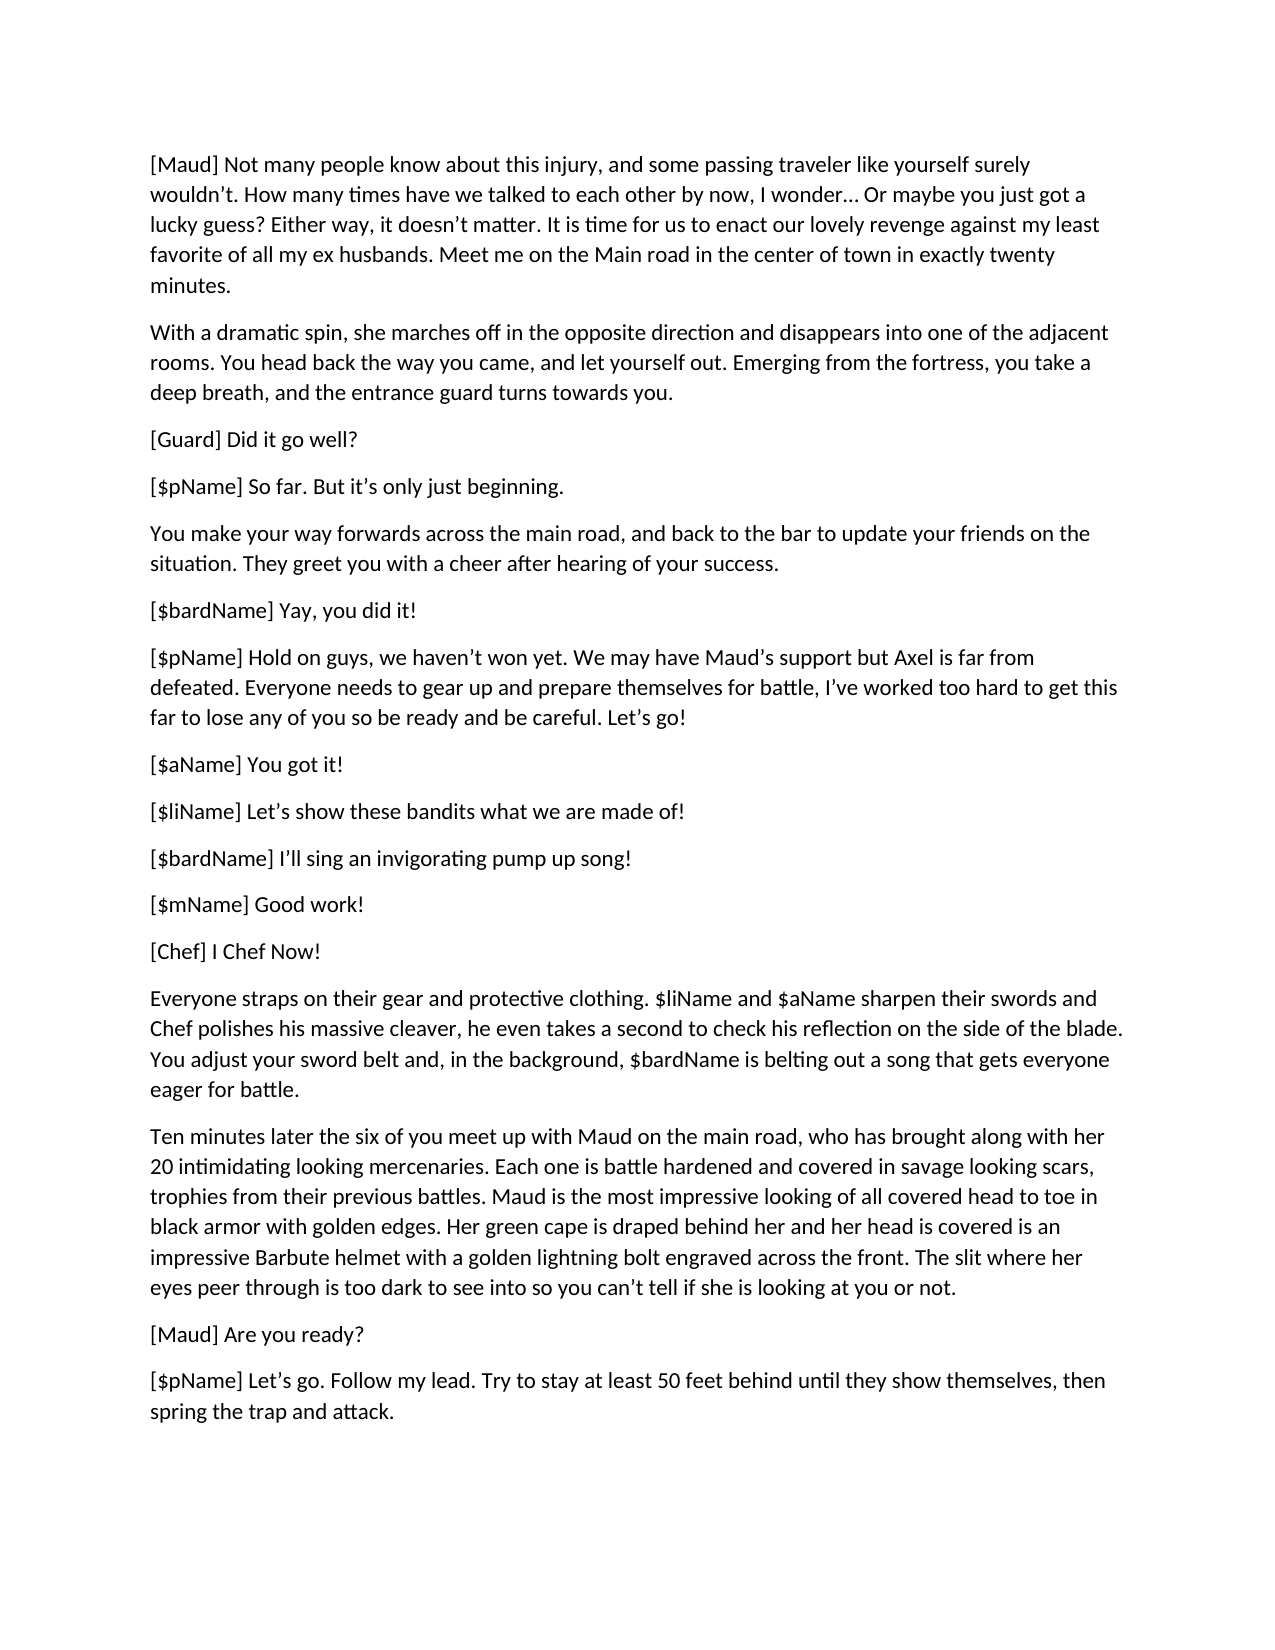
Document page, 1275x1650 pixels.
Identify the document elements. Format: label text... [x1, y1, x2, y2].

text [Guard] Did it go well? [150, 425, 1125, 453]
text Ten minutes later the six of you meet up with Maud on the main road, who has brought along with her 20 intimidating looking mercenaries. Each one is battle hardened and covered in savage looking scars, trophies from their previous battles. Maud is the most impressive looking of all covered head to toe in black armor with golden edges. Her green cape is draped behind her and her head is covered is an impressive Barbute helmet with a golden lightning bolt engraved across the front. The slit where her eyes peer through is too dark to see into so you can’t tell if she is looking at you or not. [150, 1122, 1125, 1301]
text You make your way forwards across the main road, and back to the bar to update your friends on the situation. They greet you with a cheer after hearing of your success. [150, 519, 1125, 577]
text [$bardName] I’ll sing an invigorating pump up song! [150, 844, 1125, 872]
text [Maud] Are you ready? [150, 1320, 1125, 1348]
text [Chef] I Chef Now! [150, 937, 1125, 966]
text [$pName] Let’s go. Follow my lead. Try to stay at least 50 feet behind until they show themselves, then spring the trap and attack. [150, 1367, 1125, 1425]
text [$pName] Hold on guys, we haven’t won yet. We may have Maud’s support but Axel is far from defeated. Everyone needs to gear up and prepare themselves for battle, I’ve worked too hard to get this far to lose any of you so be ready and be careful. Let’s go! [150, 643, 1125, 731]
text [$pName] So far. But it’s only just beginning. [150, 472, 1125, 500]
text Everyone straps on their gear and protective clothing. $liName and $aName sharpen their swords and Chef polishes his massive cleaver, he even takes a second to check his reflection on the side of the blade. You adjust your sword belt and, in the background, $bardName is belting out a song that gets everyone eager for battle. [150, 984, 1125, 1103]
text [$mName] Good work! [150, 891, 1125, 919]
text [$liName] Let’s show these bandits what we are made of! [150, 797, 1125, 825]
text [$aName] You got it! [150, 750, 1125, 778]
text With a dramatic spin, she marches off in the opposite direction and disappears into one of the adjacent rooms. You head back the way you came, and let yourself out. Emerging from the fortress, you take a deep breath, and the entrance guard turns towards you. [150, 318, 1125, 406]
text [$bardName] Yay, you did it! [150, 596, 1125, 624]
